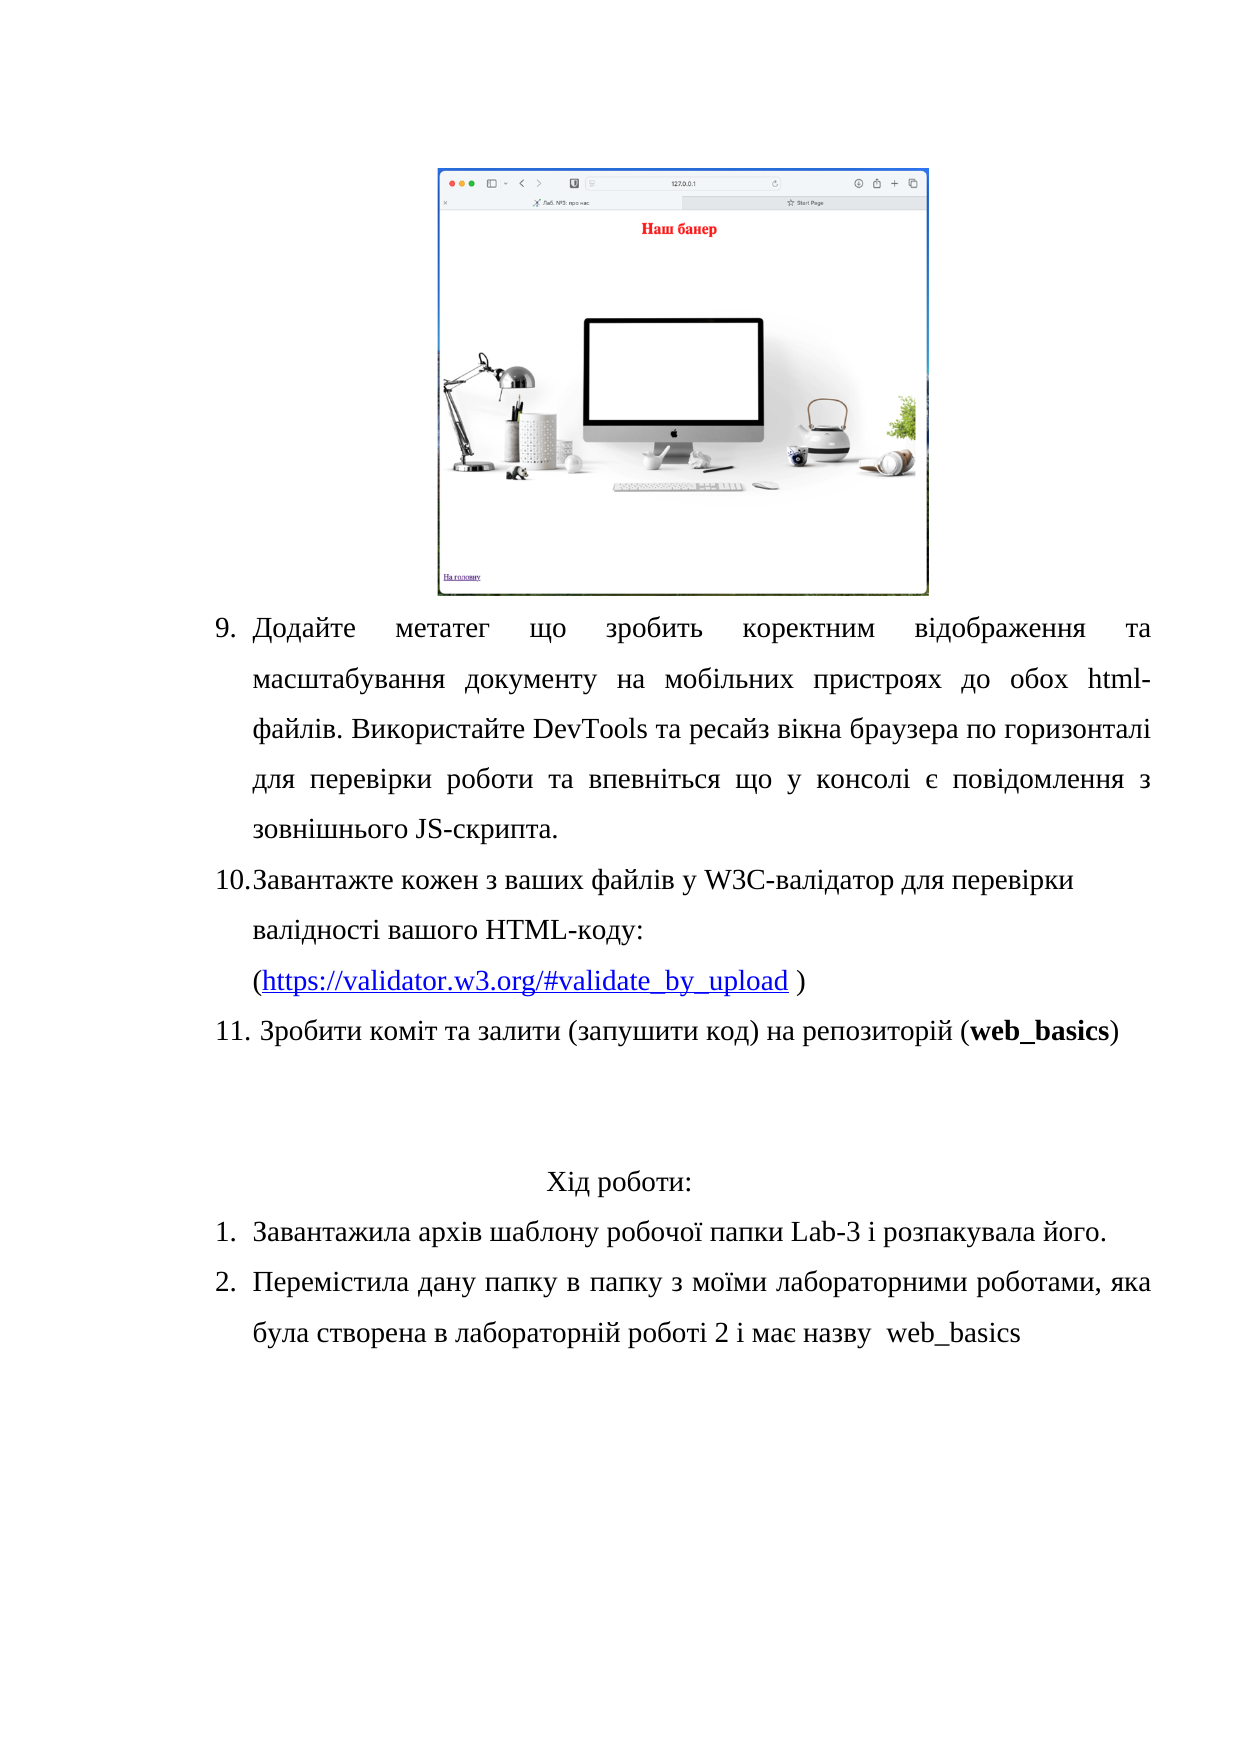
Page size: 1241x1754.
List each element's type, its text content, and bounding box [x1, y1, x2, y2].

list Додайте метатег що зробить коректним відображення та масштабування документу на мобільних пристроях до обох html-файлів. Використайте DevTools та ресайз вікна браузера по горизонталі для перевірки роботи та впевніться що у консолі є повідомлення з зовнішнього JS-скрипта. [215, 610, 1152, 845]
text Хід роботи: [472, 1164, 1152, 1197]
picture [437, 168, 929, 596]
list Перемістила дану папку в папку з моїми лабораторними роботами, яка була створена в лабораторній роботі 2 і має назву web_basics [215, 1264, 1152, 1348]
list Завантажте кожен з ваших файлів у W3C-валідатор для перевірки валідності вашого HTML-коду: (https://validator.w3.org/#validate_by_upload ) [215, 862, 1152, 996]
list Завантажила архів шаблону робочої папки Lab-3 і розпакувала його. [215, 1214, 1152, 1248]
list Зробити коміт та залити (запушити код) на репозиторій (web_basics) [215, 1013, 1152, 1046]
